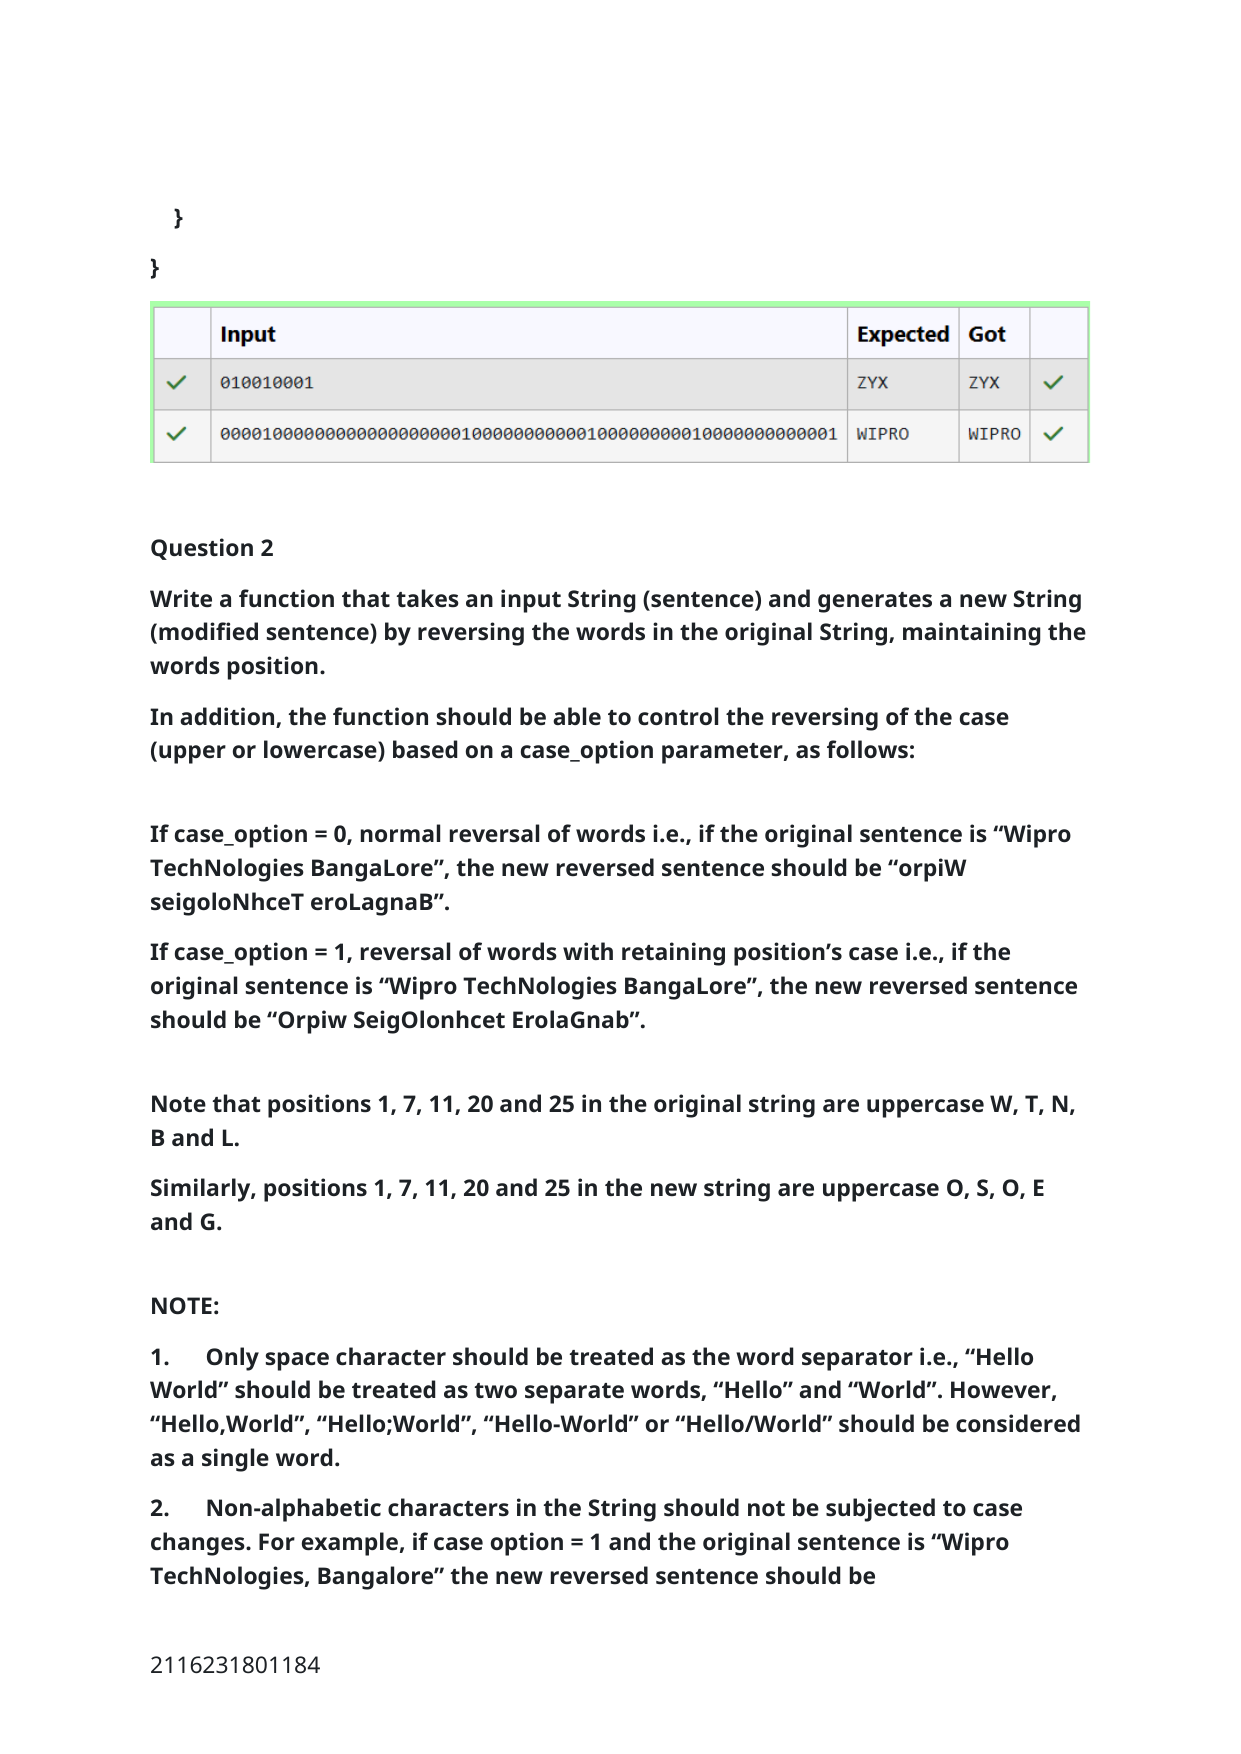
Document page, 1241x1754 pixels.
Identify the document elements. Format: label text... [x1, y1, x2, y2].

text } [150, 200, 1090, 232]
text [150, 1492, 1090, 1591]
text In addition, the function should be able to control the reversing of the case (upper or lowercase) based on a case_option parameter, as follows: [150, 701, 1090, 799]
picture [150, 301, 1091, 463]
text Note that positions 1, 7, 11, 20 and 25 in the original string are uppercase W, T, N, B and L. [150, 1088, 1090, 1153]
text If case_option = 0, normal reversal of words i.e., if the original sentence is “Wipro TechNologies BangaLore”, the new reversed sentence should be “orpiW seigoloNhceT eroLagnaB”. [150, 818, 1090, 917]
text } [150, 251, 1090, 282]
text NOTE: [150, 1290, 1090, 1321]
text If case_option = 1, reversal of words with retaining position’s case i.e., if the original sentence is “Wipro TechNologies BangaLore”, the new reversed sentence should be “Orpiw SeigOlonhcet ErolaGnab”. [150, 936, 1090, 1069]
text 1. Only space character should be treated as the word separator i.e., “Hello World” should be treated as two separate words, “Hello” and “World”. However, “Hello,World”, “Hello;World”, “Hello-World” or “Hello/World” should be considered as a single word. [150, 1341, 1090, 1473]
text Similarly, positions 1, 7, 11, 20 and 25 in the new string are uppercase O, S, O, E and G. [150, 1172, 1090, 1271]
text Write a function that takes an input String (sentence) and generates a new String (modified sentence) by reversing the words in the original String, maintaining the words position. [150, 583, 1090, 681]
text Question 2 [150, 532, 1090, 563]
